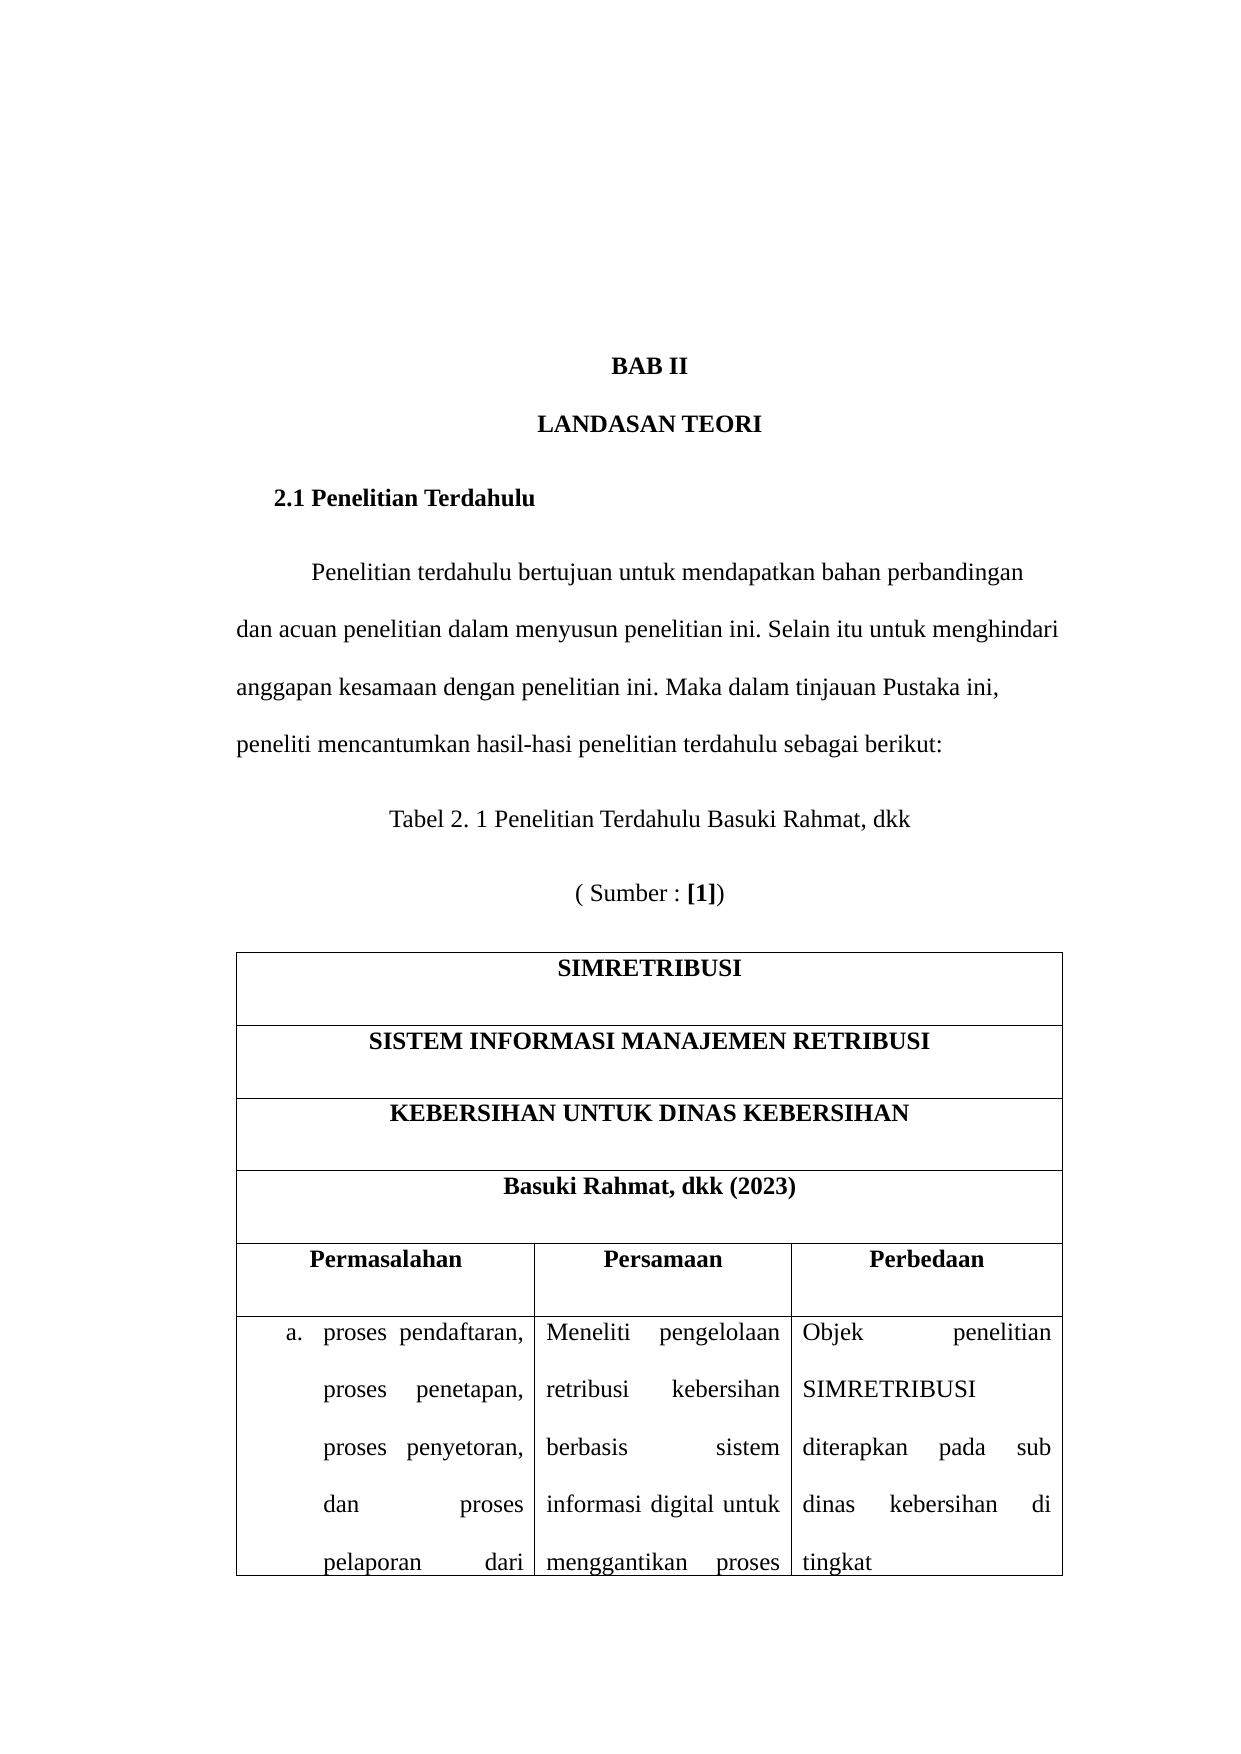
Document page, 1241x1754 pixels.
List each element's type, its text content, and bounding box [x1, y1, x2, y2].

table_cell Permasalahan [237, 1244, 534, 1316]
text ( Sumber : [1]) [236, 878, 1063, 907]
table_cell proses pendaftaran, proses penetapan, proses penyetoran, dan proses pelaporan dari retribusi kebersihan masih dilakukan secara manual. [237, 1317, 534, 1575]
table_cell Persamaan [535, 1244, 791, 1316]
text Tabel 2. 1 Penelitian Terdahulu Basuki Rahmat, dkk [236, 804, 1063, 832]
list dan acuan penelitian dalam menyusun penelitian ini. Selain itu untuk menghindari anggapan kesamaan dengan penelitian ini. Maka dalam tinjauan Pustaka ini, peneliti mencantumkan hasil-hasi penelitian terdahulu sebagai berikut: [236, 614, 1063, 758]
table_cell Basuki Rahmat, dkk (2023) [237, 1171, 1062, 1243]
subtitle Penelitian Terdahulu [274, 483, 1063, 512]
table_cell Meneliti pengelolaan retribusi kebersihan berbasis sistem informasi digital untuk menggantikan proses manual. [535, 1317, 791, 1575]
list Penelitian terdahulu bertujuan untuk mendapatkan bahan perbandingan [311, 557, 1063, 586]
table_cell SISTEM INFORMASI MANAJEMEN RETRIBUSI [237, 1026, 1062, 1097]
table_header SIMRETRIBUSI [237, 953, 1062, 1025]
subtitle BAB II LANDASAN TEORI [236, 351, 1063, 437]
table_cell Objek penelitian SIMRETRIBUSI diterapkan pada sub dinas kebersihan di tingkat kabupaten/provinsi, sedangkan penulis hanya berfokus di tingkat RW. [792, 1317, 1062, 1575]
table_cell KEBERSIHAN UNTUK DINAS KEBERSIHAN [237, 1099, 1062, 1170]
table_cell Perbedaan [792, 1244, 1062, 1316]
